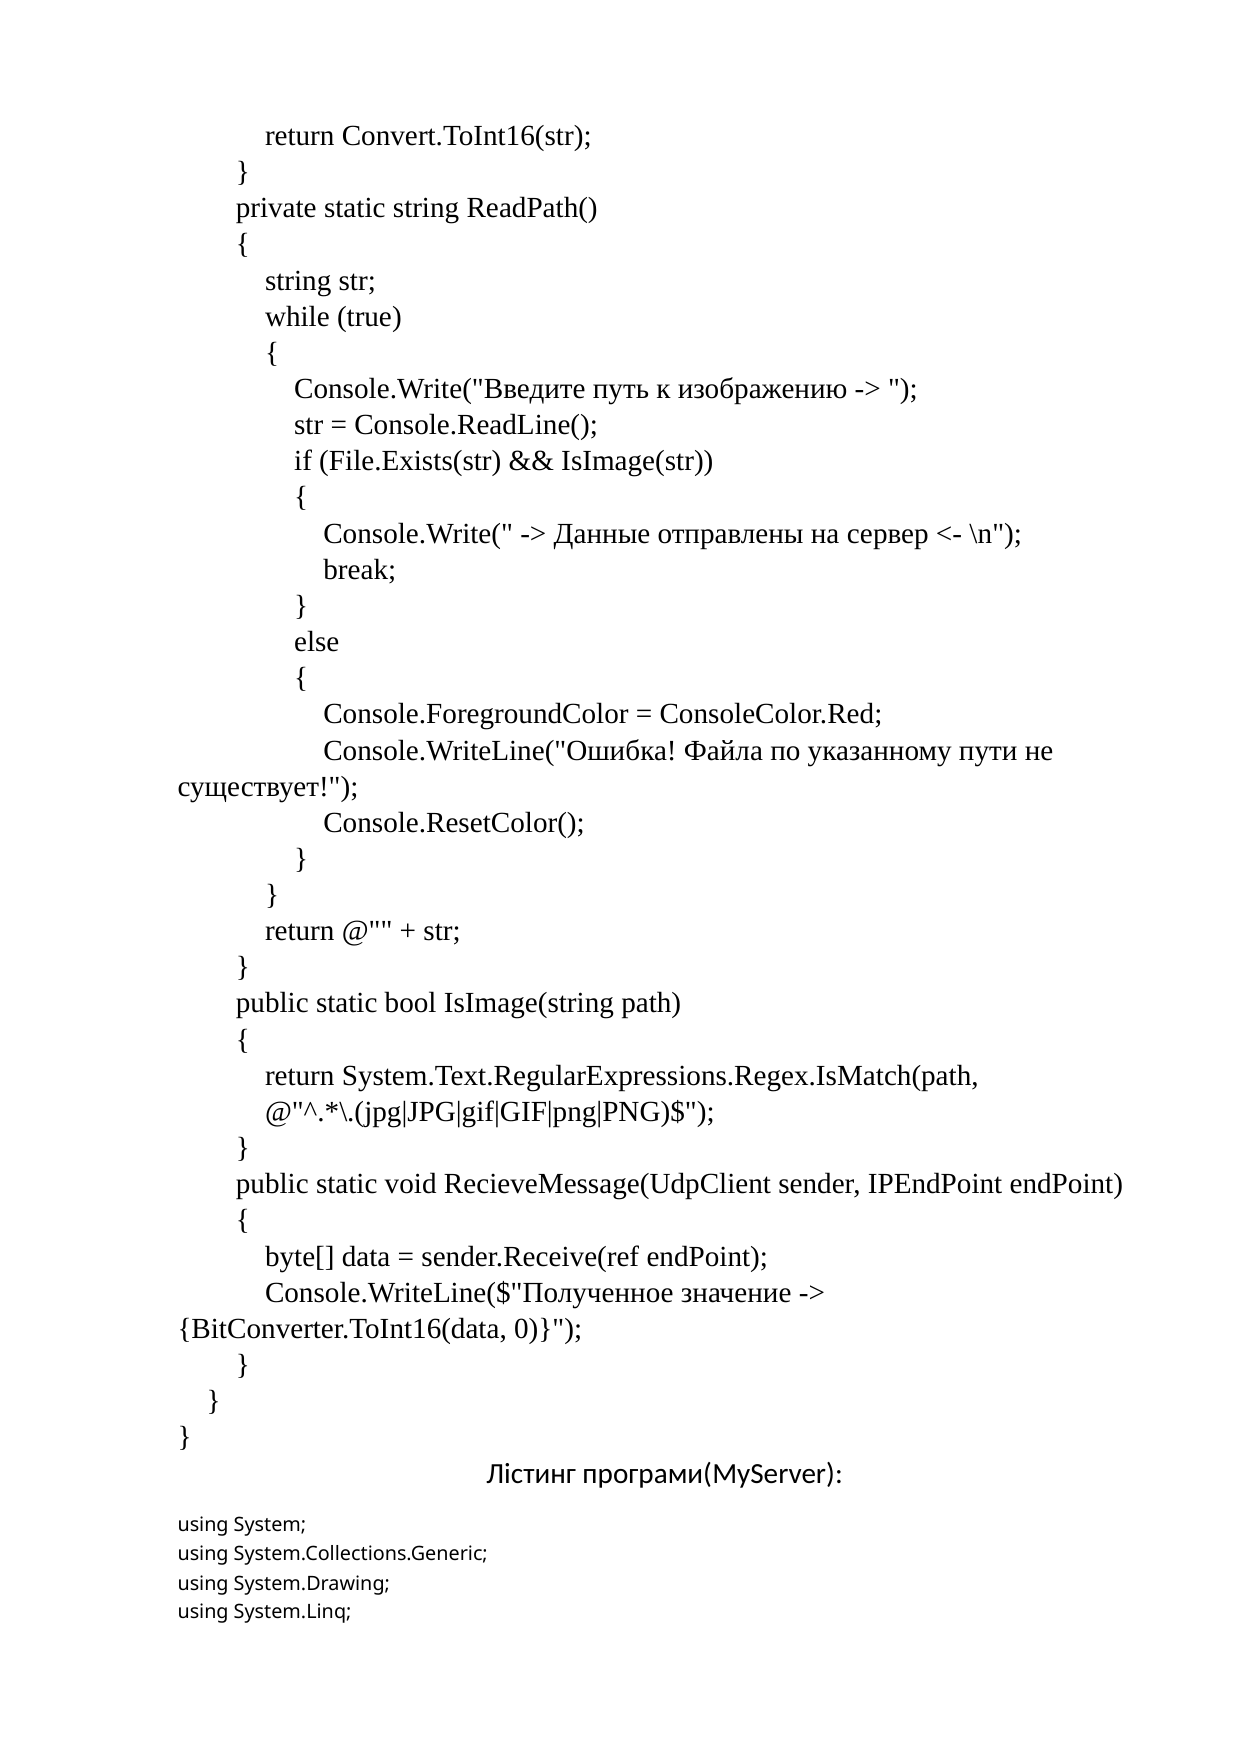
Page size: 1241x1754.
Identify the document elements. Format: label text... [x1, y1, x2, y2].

text } [177, 588, 1152, 622]
text Console.WriteLine("Ошибка! Файла по указанному пути не существует!"); [177, 733, 1152, 802]
text } [177, 949, 1152, 983]
text { [177, 1202, 1152, 1236]
text using System; [177, 1511, 1152, 1538]
text string str; [177, 263, 1152, 296]
text { [177, 227, 1152, 260]
text @"^.*\.(jpg|JPG|gif|GIF|png|PNG)$"); [177, 1094, 1152, 1128]
text break; [177, 552, 1152, 585]
text else [177, 624, 1152, 658]
text Console.Write("Введите путь к изображению -> "); [177, 371, 1152, 405]
text Console.ResetColor(); [177, 805, 1152, 838]
text { [177, 335, 1152, 368]
text return Convert.ToInt16(str); [177, 118, 1152, 152]
text } [177, 841, 1152, 874]
text return @"" + str; [177, 913, 1152, 947]
text { [177, 1022, 1152, 1055]
text str = Console.ReadLine(); [177, 407, 1152, 441]
text public static void RecieveMessage(UdpClient sender, IPEndPoint endPoint) [177, 1166, 1152, 1200]
text } [177, 1383, 1152, 1417]
text Console.ForegroundColor = ConsoleColor.Red; [177, 696, 1152, 730]
text { [177, 660, 1152, 694]
text } [177, 1130, 1152, 1164]
text byte[] data = sender.Receive(ref endPoint); [177, 1239, 1152, 1272]
text private static string ReadPath() [177, 190, 1152, 224]
text if (File.Exists(str) && IsImage(str)) [177, 443, 1152, 477]
text } [177, 154, 1152, 188]
text { [177, 479, 1152, 513]
text public static bool IsImage(string path) [177, 986, 1152, 1019]
text Console.Write(" -> Данные отправлены на сервер <- \n"); [177, 516, 1152, 549]
text while (true) [177, 299, 1152, 332]
text } [177, 877, 1152, 911]
text using System.Linq; [177, 1598, 1152, 1625]
text Console.WriteLine($"Полученное значение -> {BitConverter.ToInt16(data, 0)}"); [177, 1275, 1152, 1344]
text } [177, 1419, 1152, 1453]
text Лістинг програми(MyServer): [177, 1456, 1152, 1491]
text using System.Drawing; [177, 1569, 1152, 1596]
text return System.Text.RegularExpressions.Regex.IsMatch(path, [177, 1058, 1152, 1091]
text } [177, 1347, 1152, 1381]
text using System.Collections.Generic; [177, 1540, 1152, 1567]
